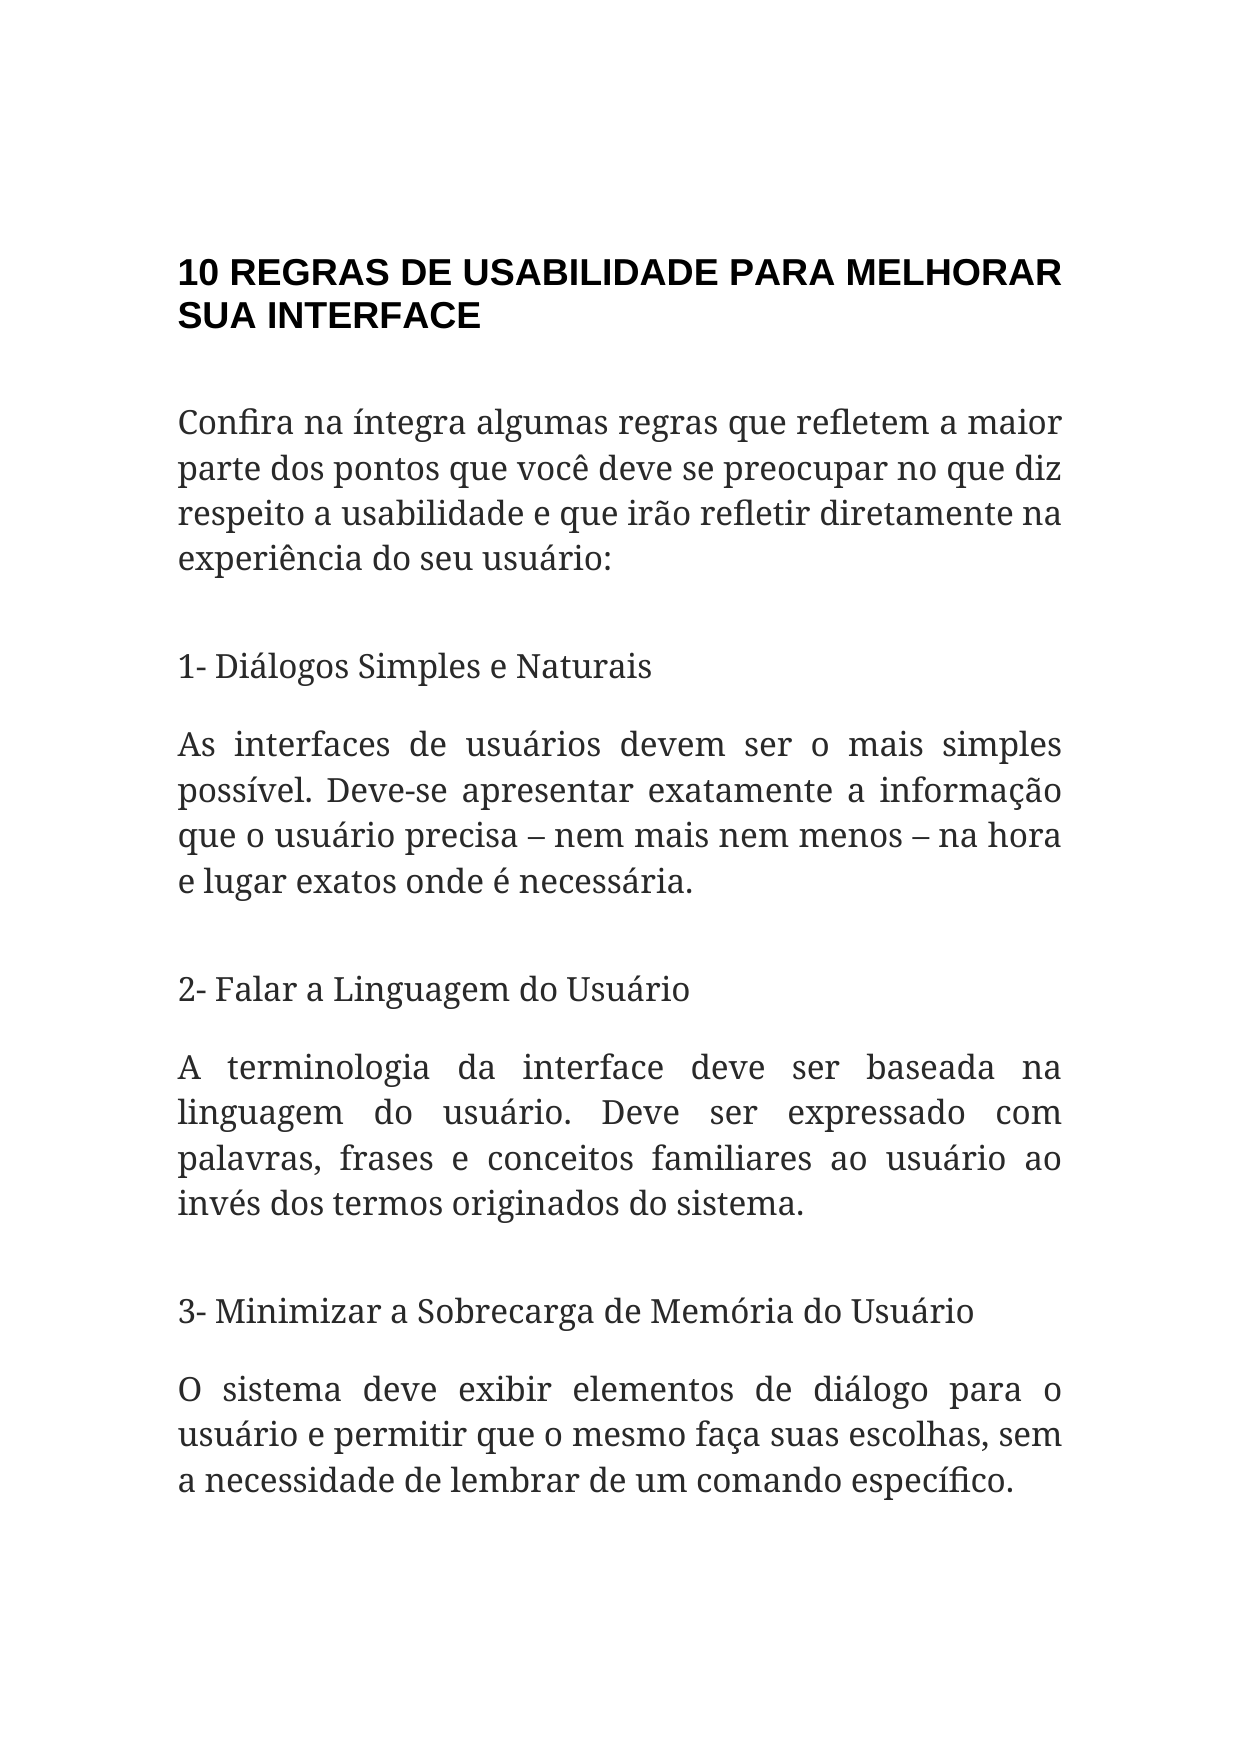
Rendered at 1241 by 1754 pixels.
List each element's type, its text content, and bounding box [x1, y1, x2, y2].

text O sistema deve exibir elementos de diálogo para o usuário e permitir que o mesmo faça suas escolhas, sem a necessidade de lembrar de um comando específico. [177, 1366, 1063, 1502]
subtitle 3- Minimizar a Sobrecarga de Memória do Usuário [177, 1288, 1063, 1333]
text As interfaces de usuários devem ser o mais simples possível. Deve-se apresentar exatamente a informação que o usuário precisa – nem mais nem menos – na hora e lugar exatos onde é necessária. [177, 721, 1063, 903]
subtitle 2- Falar a Linguagem do Usuário [177, 965, 1063, 1011]
text 10 REGRAS DE USABILIDADE PARA MELHORAR SUA INTERFACE [177, 250, 1063, 336]
subtitle 1- Diálogos Simples e Naturais [177, 643, 1063, 688]
text A terminologia da interface deve ser baseada na linguagem do usuário. Deve ser expressado com palavras, frases e conceitos familiares ao usuário ao invés dos termos originados do sistema. [177, 1043, 1063, 1225]
text Confira na íntegra algumas regras que refletem a maior parte dos pontos que você deve se preocupar no que diz respeito a usabilidade e que irão refletir diretamente na experiência do seu usuário: [177, 399, 1063, 581]
